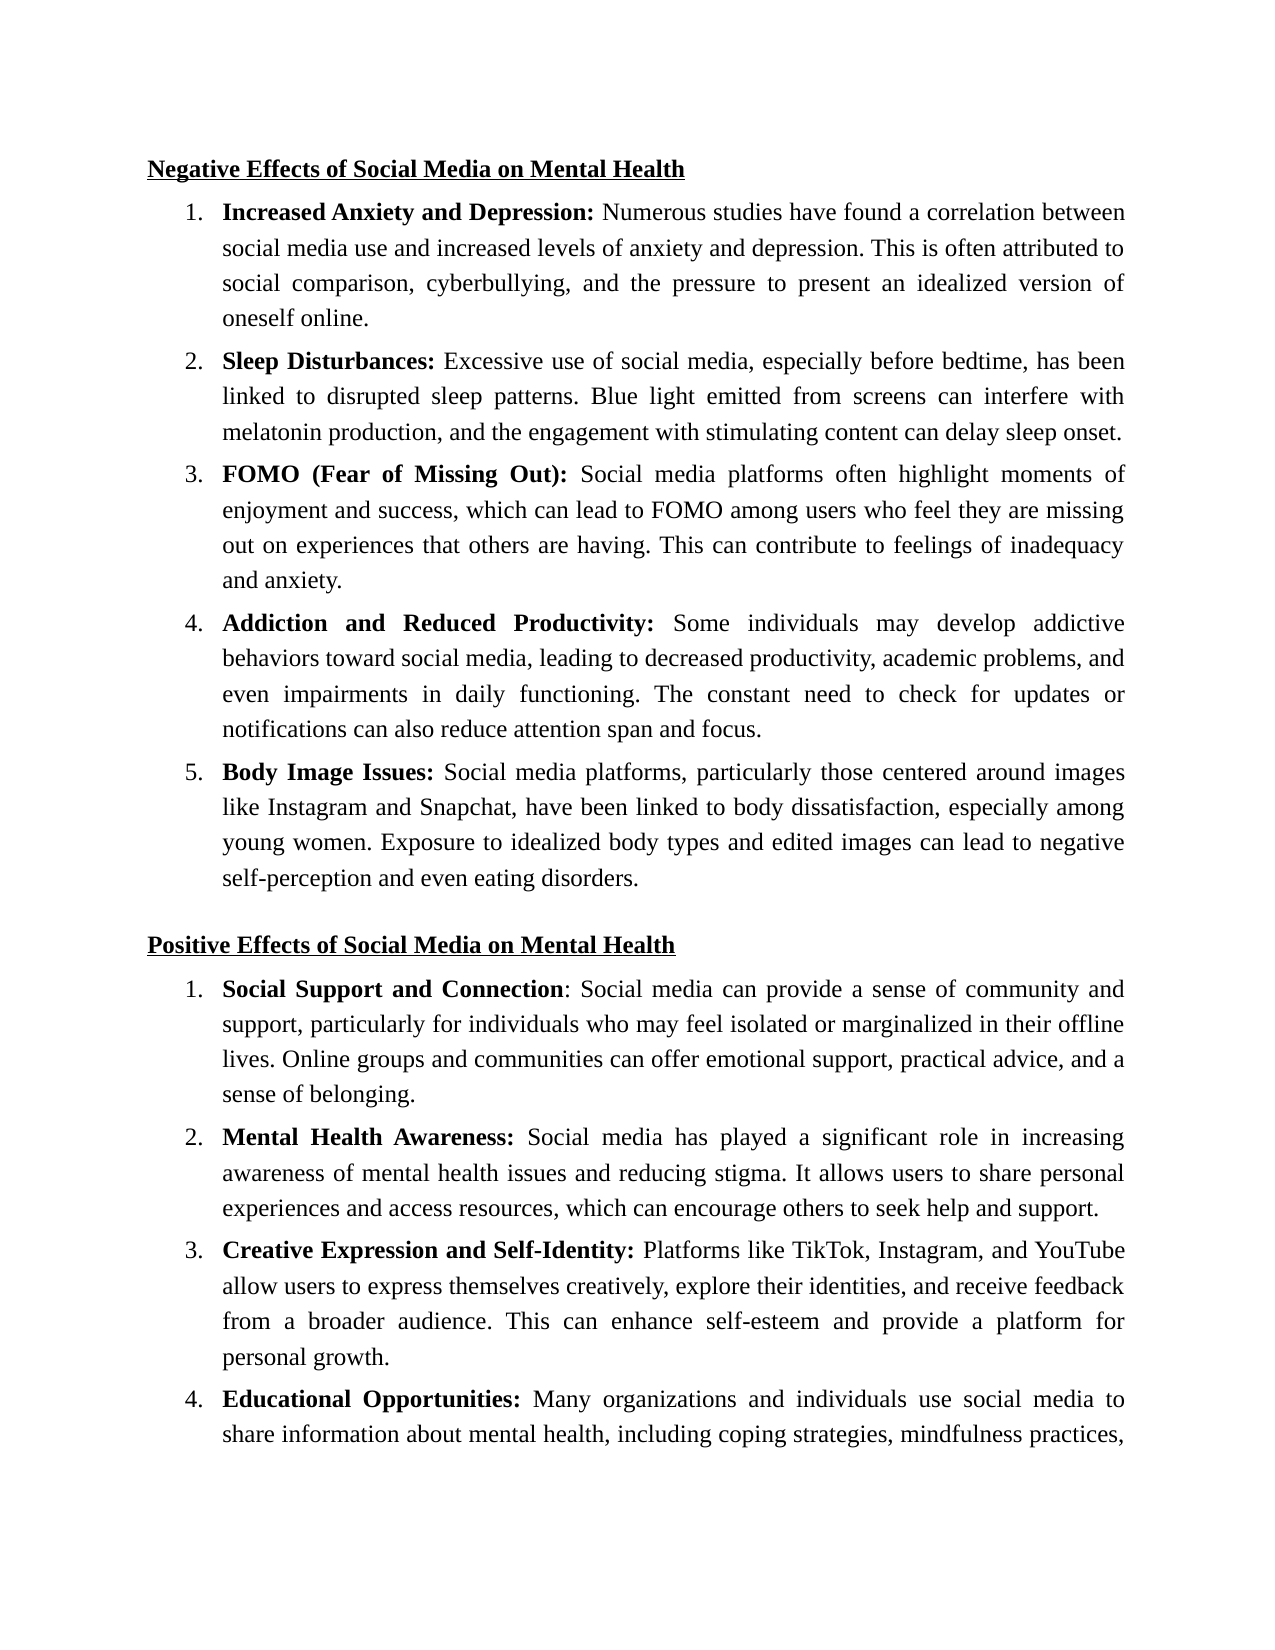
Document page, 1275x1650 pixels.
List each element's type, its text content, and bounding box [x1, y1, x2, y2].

list Mental Health Awareness: Social media has played a significant role in increasing awareness of mental health issues and reducing stigma. It allows users to share personal experiences and access resources, which can encourage others to seek help and support. [184, 1122, 1126, 1222]
subtitle Positive Effects of Social Media on Mental Health [147, 930, 1125, 959]
list Social Support and Connection: Social media can provide a sense of community and support, particularly for individuals who may feel isolated or marginalized in their offline lives. Online groups and communities can offer emotional support, practical advice, and a sense of belonging. [184, 974, 1126, 1108]
list Addiction and Reduced Productivity: Some individuals may develop addictive behaviors toward social media, leading to decreased productivity, academic problems, and even impairments in daily functioning. The constant need to check for updates or notifications can also reduce attention span and focus. [184, 608, 1126, 743]
list Body Image Issues: Social media platforms, particularly those centered around images like Instagram and Snapchat, have been linked to body dissatisfaction, especially among young women. Exposure to idealized body types and edited images can lead to negative self-perception and even eating disorders. [184, 757, 1126, 891]
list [184, 1384, 1126, 1448]
subtitle Negative Effects of Social Media on Mental Health [147, 154, 1125, 183]
list Creative Expression and Self-Identity: Platforms like TikTok, Instagram, and YouTube allow users to express themselves creatively, explore their identities, and receive feedback from a broader audience. This can enhance self-esteem and provide a platform for personal growth. [184, 1236, 1126, 1370]
list FOMO (Fear of Missing Out): Social media platforms often highlight moments of enjoyment and success, which can lead to FOMO among users who feel they are missing out on experiences that others are having. This can contribute to feelings of inadequacy and anxiety. [184, 459, 1126, 594]
list Sleep Disturbances: Excessive use of social media, especially before bedtime, has been linked to disrupted sleep patterns. Blue light emitted from screens can interfere with melatonin production, and the engagement with stimulating content can delay sleep onset. [184, 346, 1126, 446]
list Increased Anxiety and Depression: Numerous studies have found a correlation between social media use and increased levels of anxiety and depression. This is often attributed to social comparison, cyberbullying, and the pressure to present an idealized version of oneself online. [184, 197, 1126, 332]
